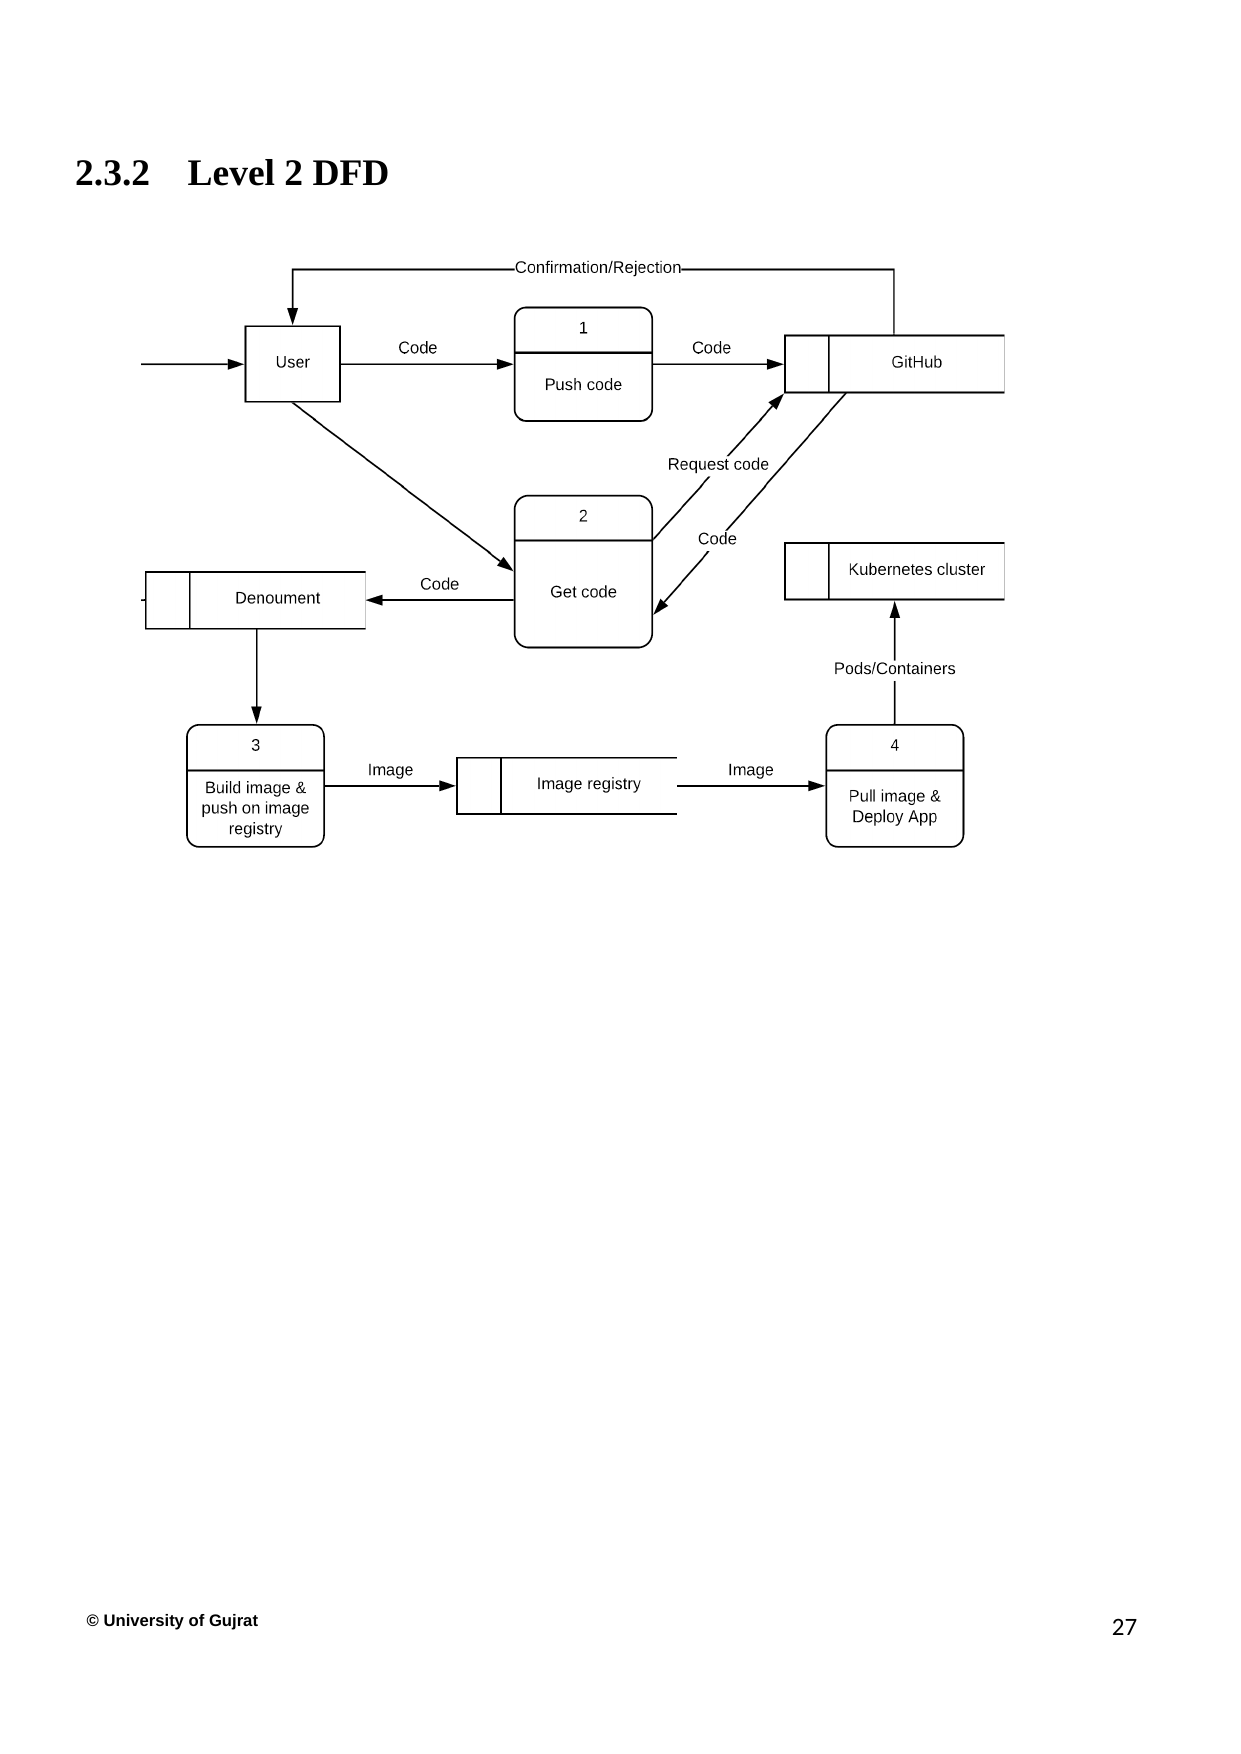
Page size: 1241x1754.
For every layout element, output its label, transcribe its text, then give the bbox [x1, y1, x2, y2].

picture [141, 221, 1041, 884]
subtitle Level 2 DFD [75, 150, 1162, 193]
